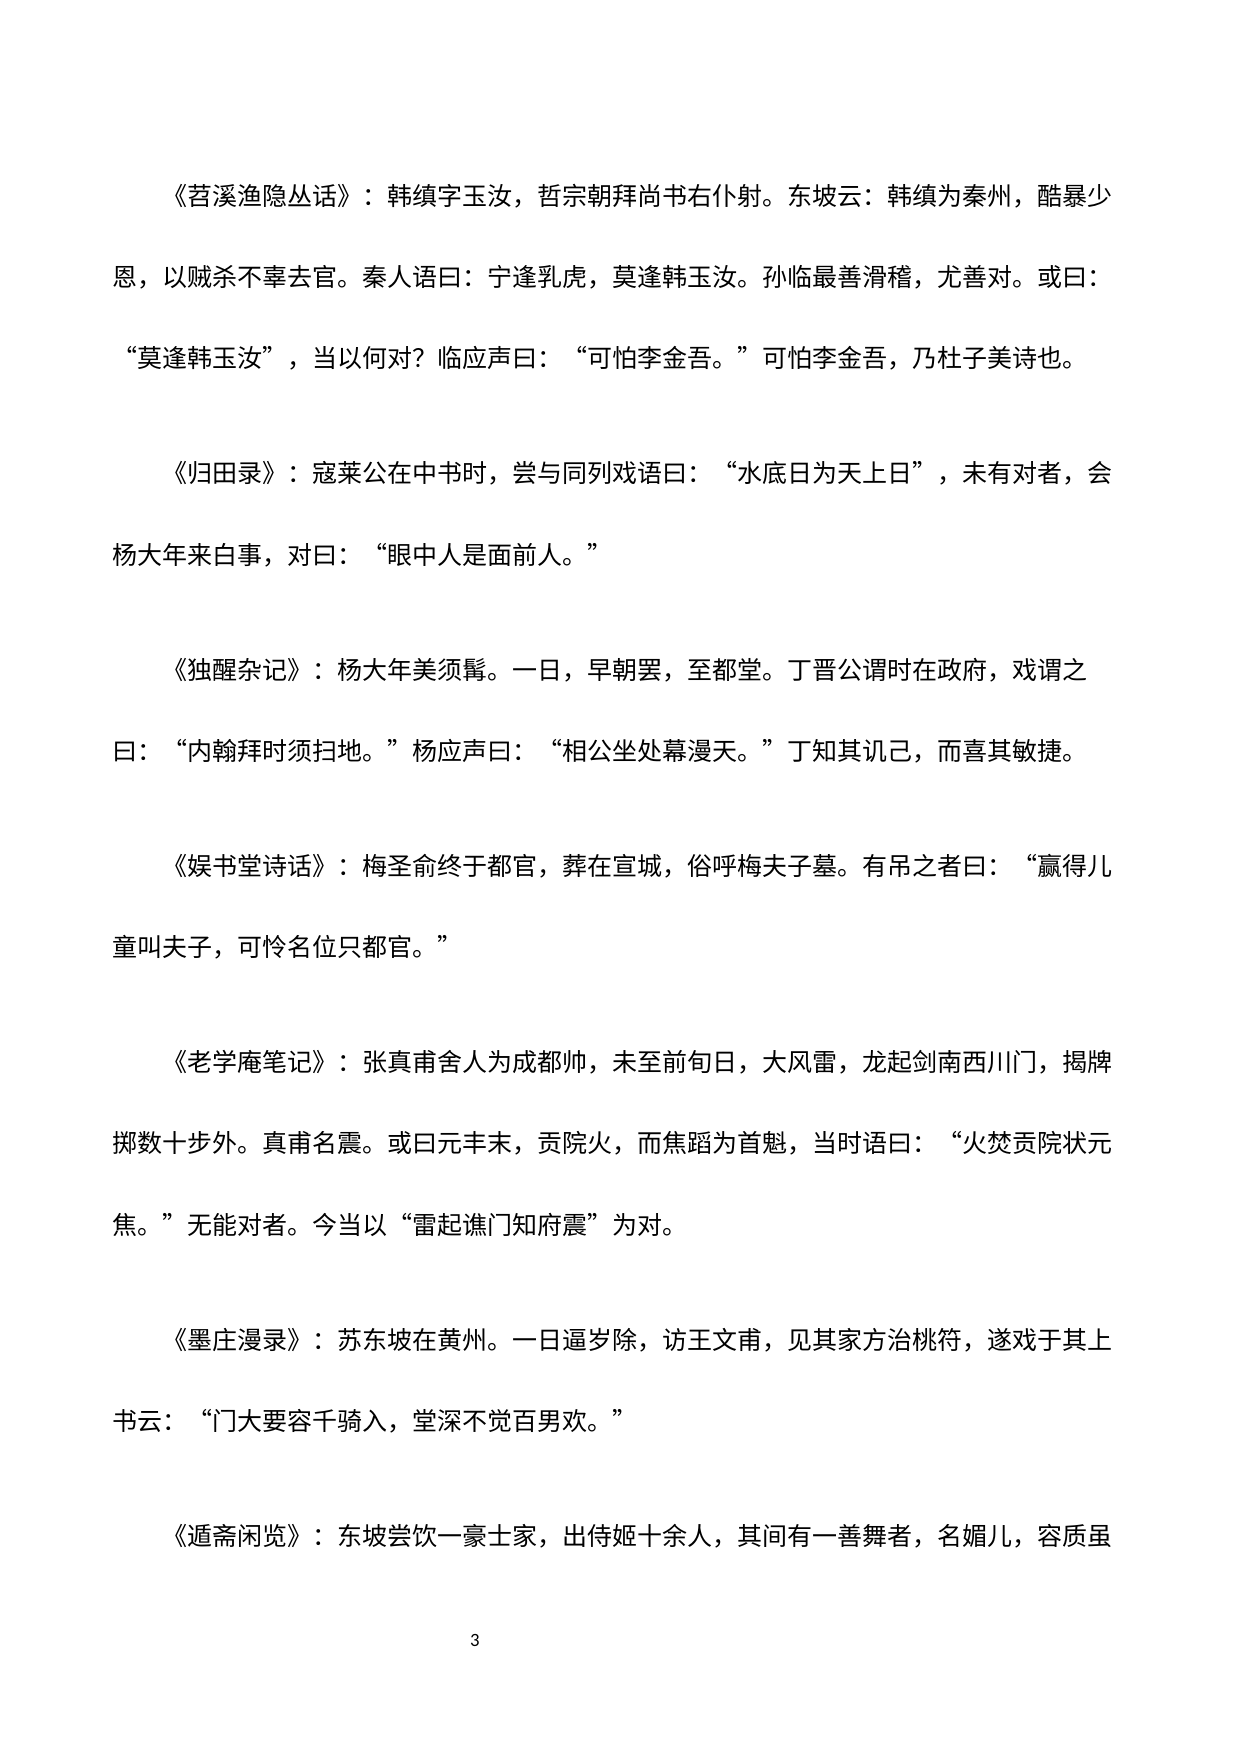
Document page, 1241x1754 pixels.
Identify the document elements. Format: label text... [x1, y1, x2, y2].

text 《归田录》：寇莱公在中书时，尝与同列戏语曰：“水底日为天上日”，未有对者，会杨大年来白事，对曰：“眼中人是面前人。” [112, 439, 1128, 586]
text 《墨庄漫录》：苏东坡在黄州。一日逼岁除，访王文甫，见其家方治桃符，遂戏于其上书云：“门大要容千骑入，堂深不觉百男欢。” [112, 1306, 1128, 1452]
text 《娱书堂诗话》：梅圣俞终于都官，葬在宣城，俗呼梅夫子墓。有吊之者曰：“赢得儿童叫夫子，可怜名位只都官。” [112, 832, 1128, 978]
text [112, 1502, 1128, 1567]
text 《独醒杂记》：杨大年美须髯。一日，早朝罢，至都堂。丁晋公谓时在政府，戏谓之曰：“内翰拜时须扫地。”杨应声曰：“相公坐处幕漫天。”丁知其讥己，而喜其敏捷。 [112, 636, 1128, 782]
text 《老学庵笔记》：张真甫舍人为成都帅，未至前旬日，大风雷，龙起剑南西川门，揭牌掷数十步外。真甫名震。或曰元丰末，贡院火，而焦蹈为首魁，当时语曰：“火焚贡院状元焦。”无能对者。今当以“雷起谯门知府震”为对。 [112, 1028, 1128, 1256]
text 《苕溪渔隐丛话》：韩缜字玉汝，哲宗朝拜尚书右仆射。东坡云：韩缜为秦州，酷暴少恩，以贼杀不辜去官。秦人语曰：宁逢乳虎，莫逢韩玉汝。孙临最善滑稽，尤善对。或曰：“莫逢韩玉汝”，当以何对？临应声曰：“可怕李金吾。”可怕李金吾，乃杜子美诗也。 [112, 162, 1128, 389]
